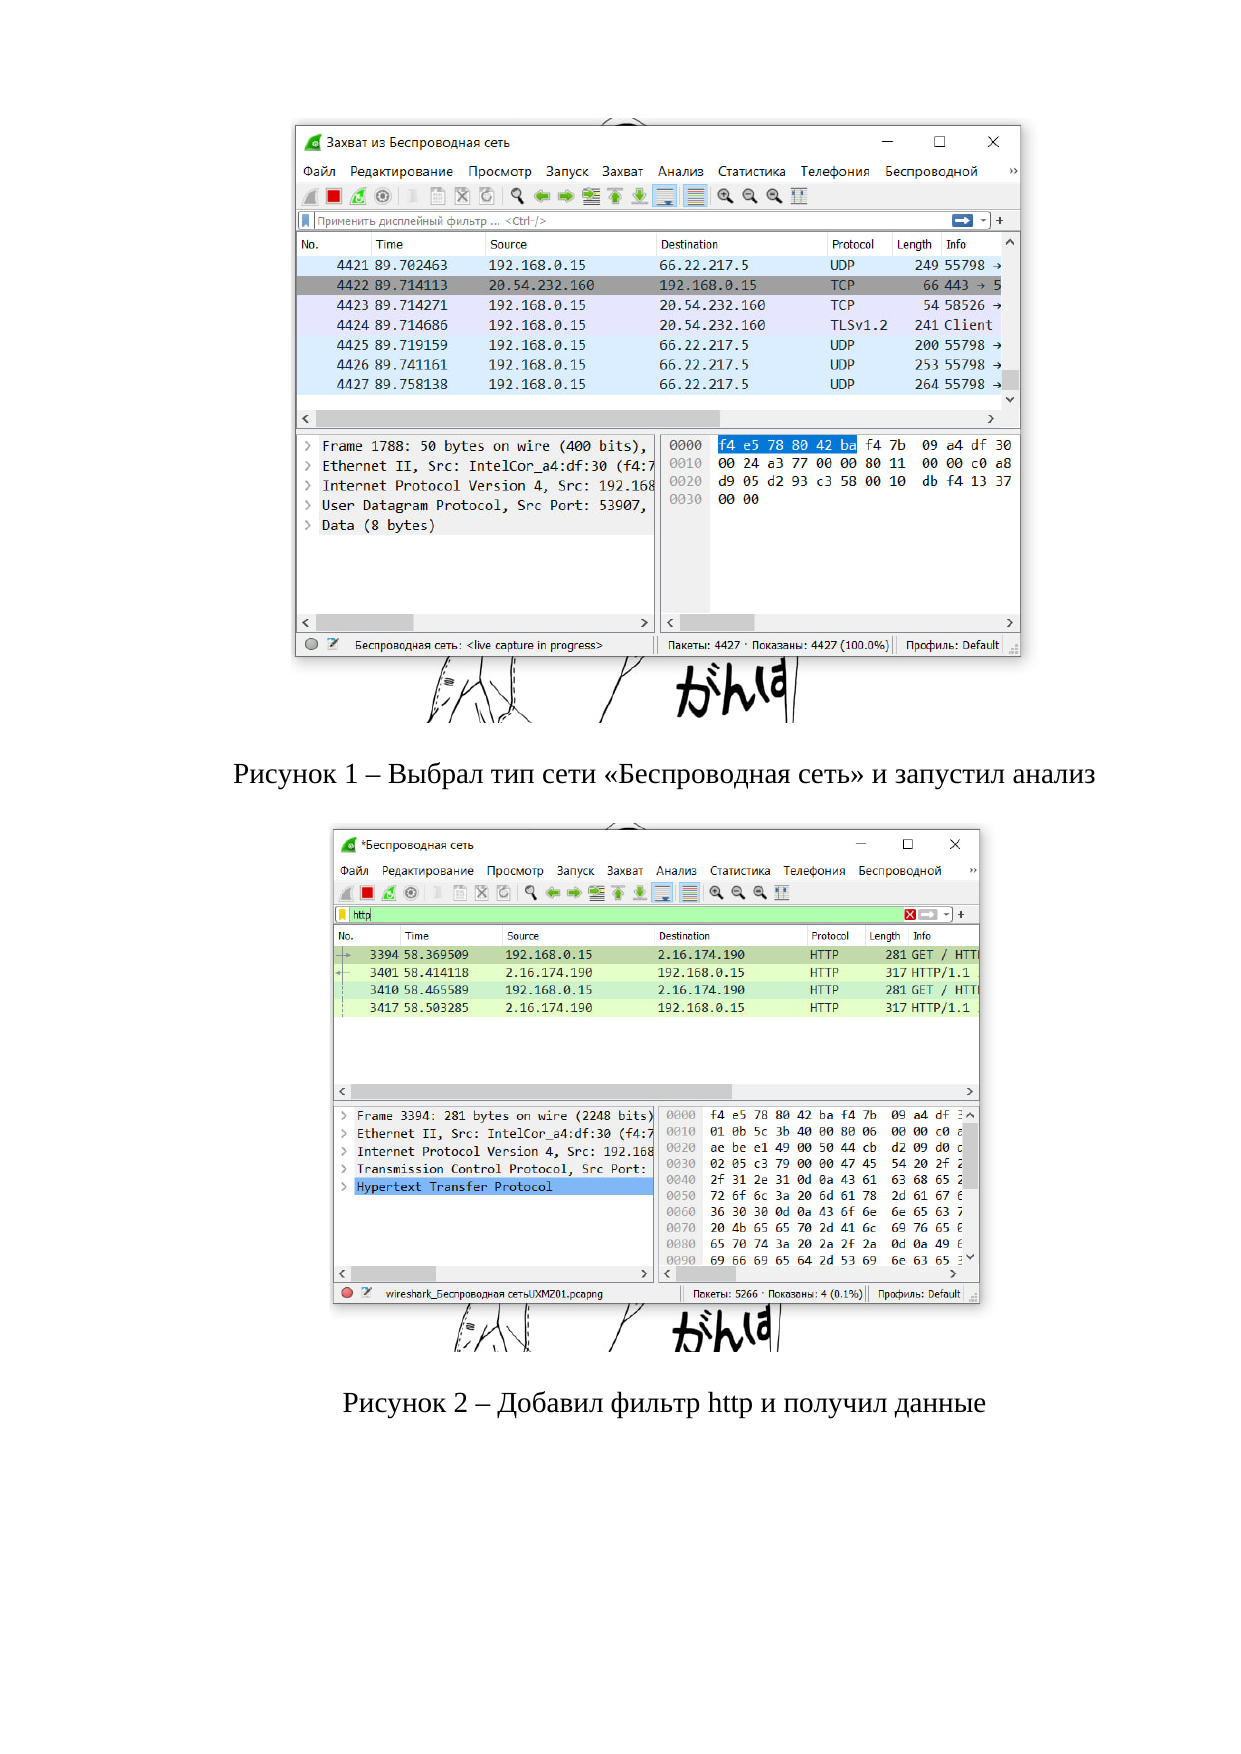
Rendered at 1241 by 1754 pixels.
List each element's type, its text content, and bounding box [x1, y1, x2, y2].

text Рисунок 1 – Выбрал тип сети «Беспроводная сеть» и запустил анализ [177, 756, 1152, 790]
picture [290, 118, 1039, 723]
text Рисунок 2 – Добавил фильтр http и получил данные [177, 1385, 1152, 1419]
picture [329, 823, 1000, 1352]
